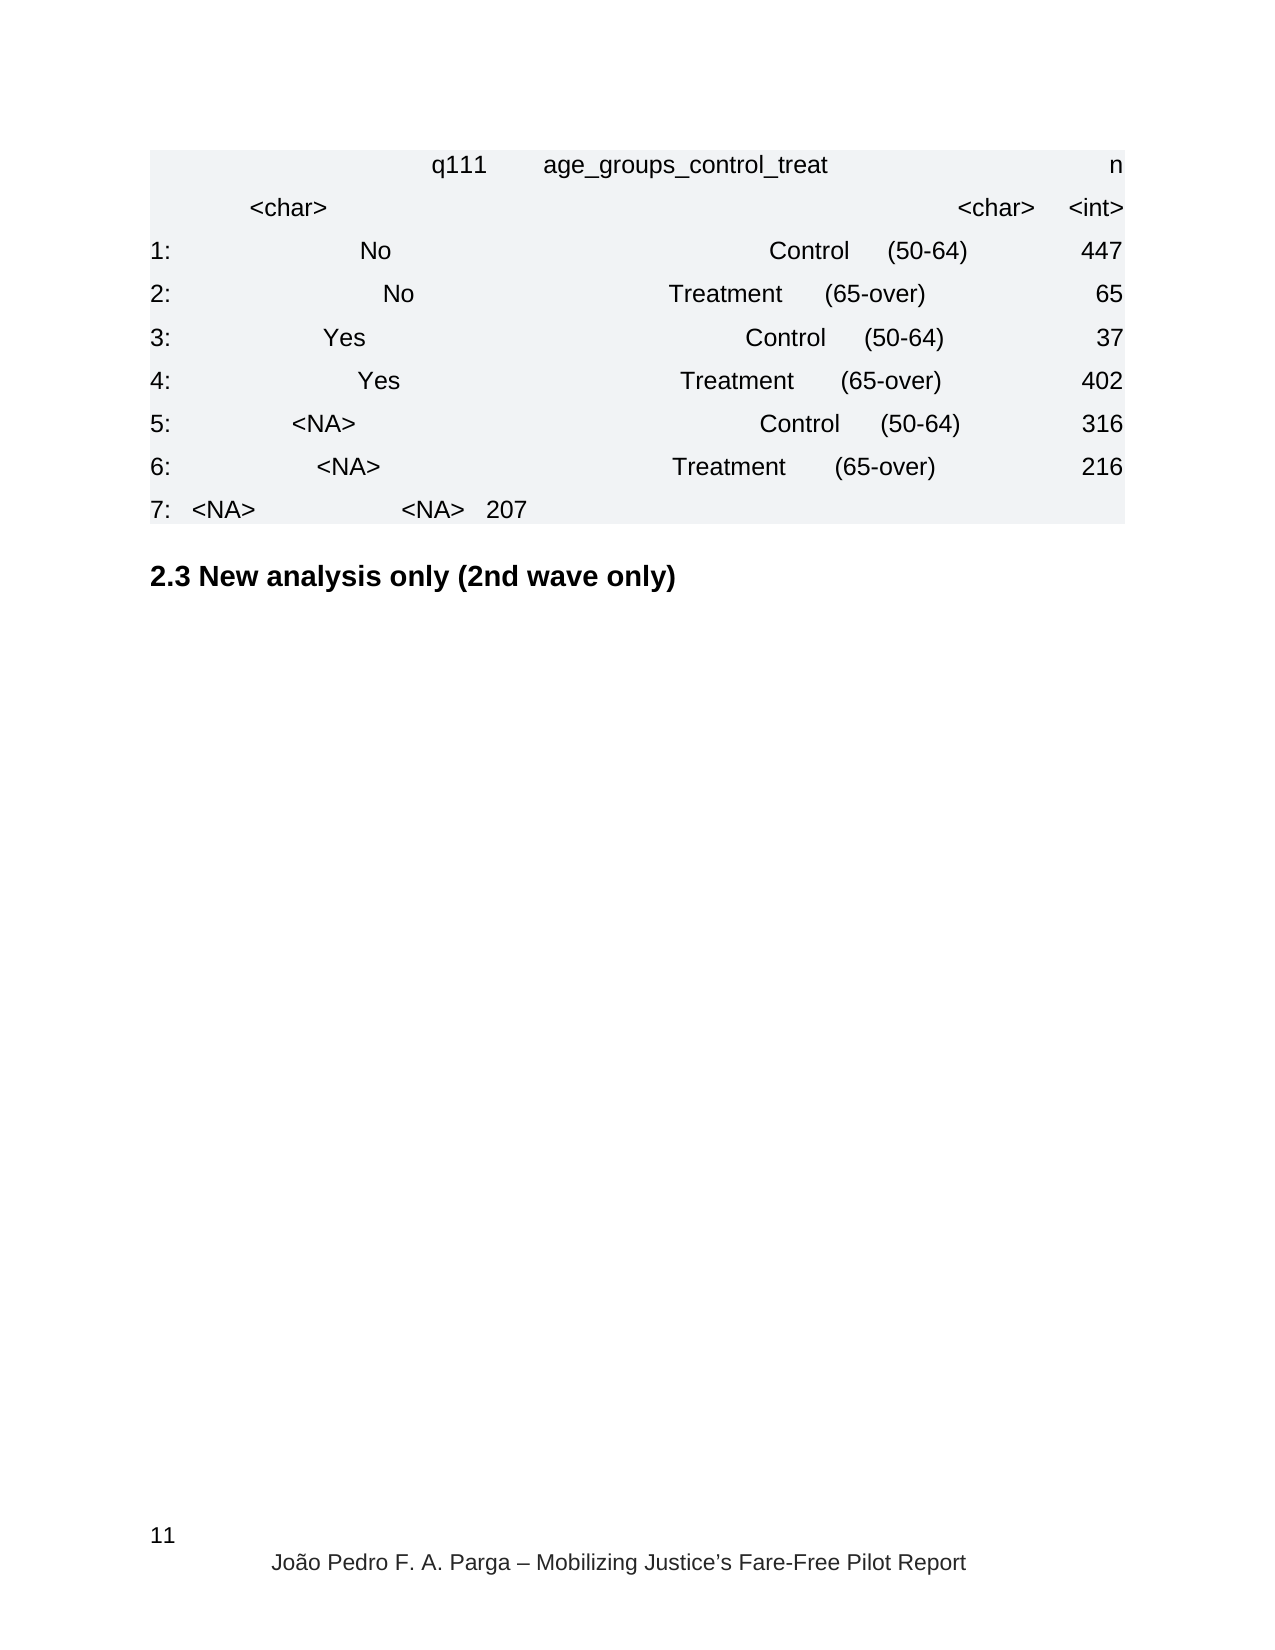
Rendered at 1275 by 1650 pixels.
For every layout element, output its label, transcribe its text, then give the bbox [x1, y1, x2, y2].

subtitle 2.3 New analysis only (2nd wave only) [150, 559, 1125, 592]
text q111 age_groups_control_treat n <char> <char> <int> 1: No Control (50-64) 447 2: No Treatment (65-over) 65 3: Yes Control (50-64) 37 4: Yes Treatment (65-over) 402 5: <NA> Control (50-64) 316 6: <NA> Treatment (65-over) 216 7: <NA> <NA> 207 [150, 150, 1125, 524]
